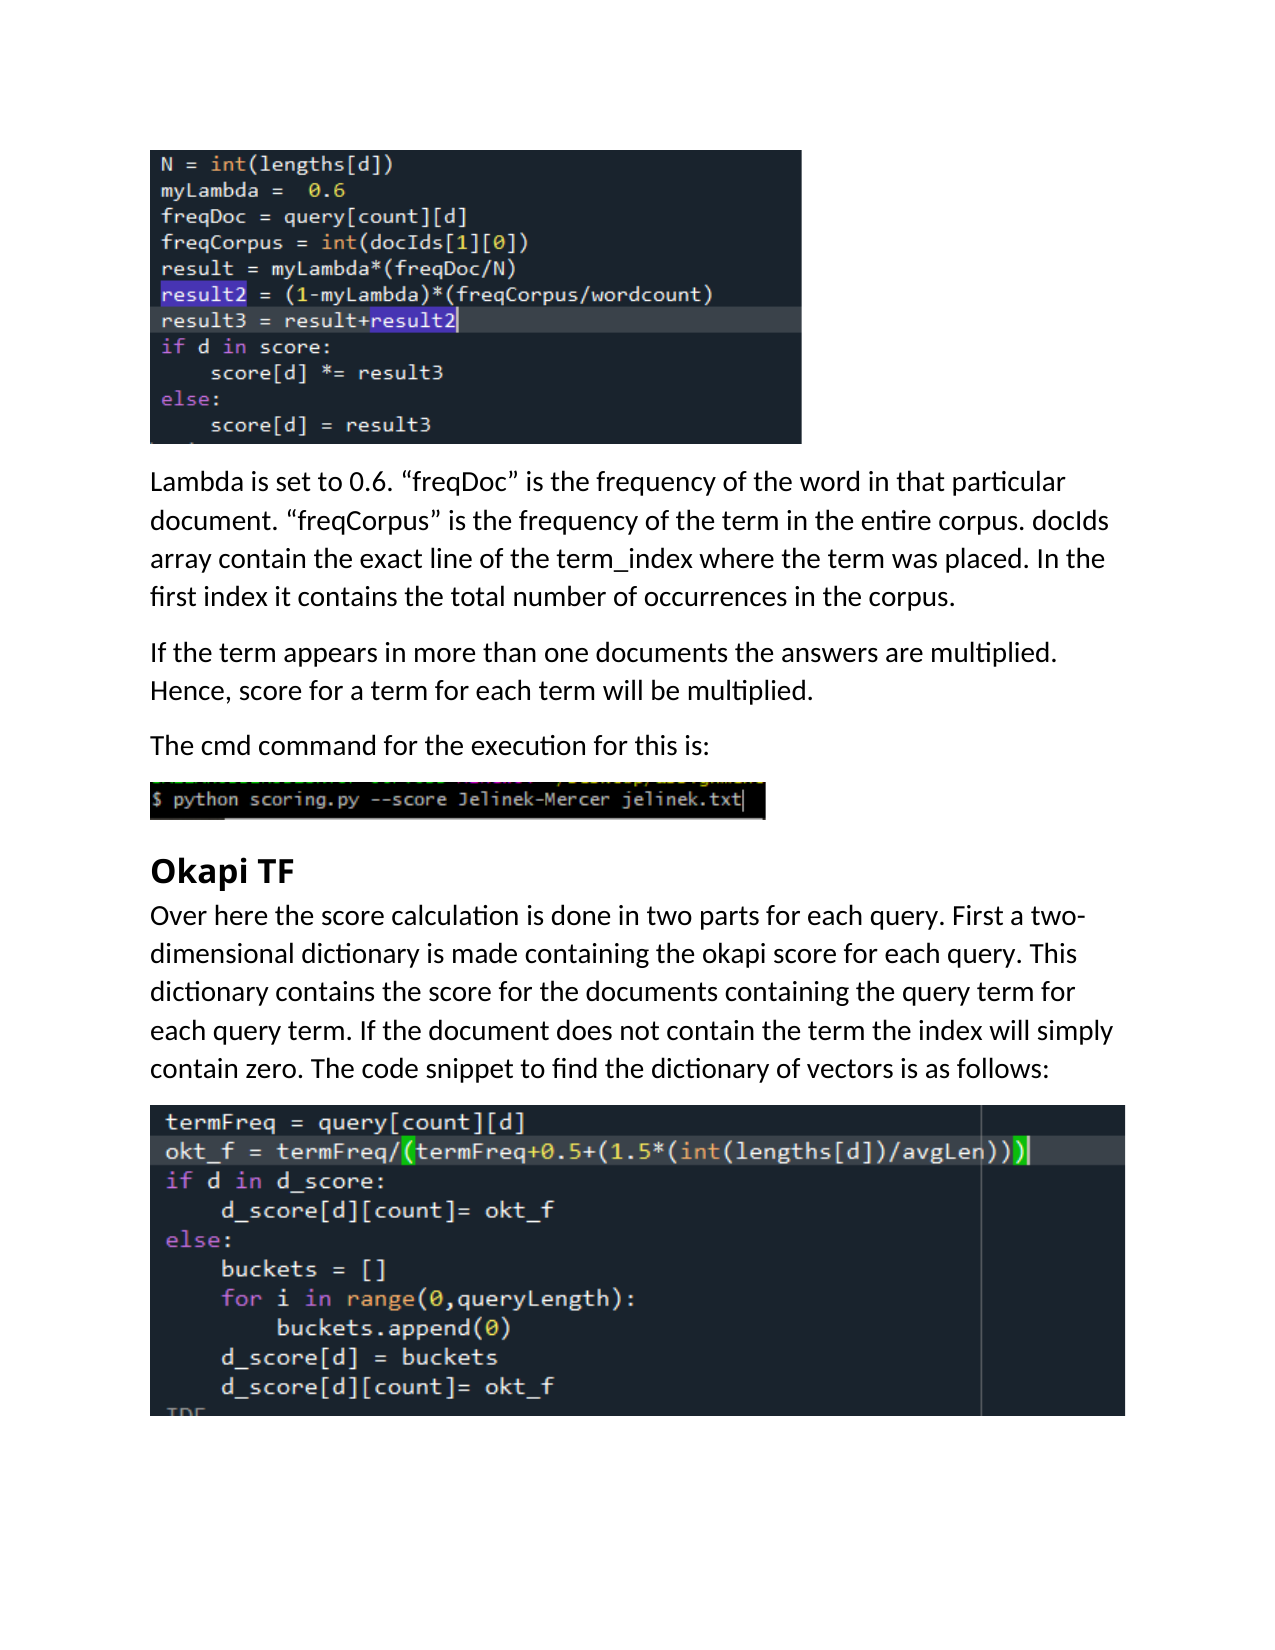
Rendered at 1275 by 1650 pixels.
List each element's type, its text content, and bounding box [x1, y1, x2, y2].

text The cmd command for the execution for this is: [150, 727, 1125, 763]
text Lambda is set to 0.6. “freqDoc” is the frequency of the word in that particular document. “freqCorpus” is the frequency of the term in the entire corpus. docIds array contain the exact line of the term_index where the term was placed. In the first index it contains the total number of occurrences in the corpus. [150, 463, 1125, 614]
picture [150, 1105, 1125, 1416]
picture [150, 150, 802, 444]
text Over here the score calculation is done in two parts for each query. First a two-dimensional dictionary is made containing the okapi score for each query. This dictionary contains the score for the documents containing the query term for each query term. If the document does not contain the term the index will simply contain zero. The code snippet to find the dictionary of vectors is as follows: [150, 897, 1125, 1086]
picture [150, 782, 766, 820]
text If the term appears in more than one documents the answers are multiplied. Hence, score for a term for each term will be multiplied. [150, 634, 1125, 708]
subtitle Okapi TF [150, 848, 1125, 893]
